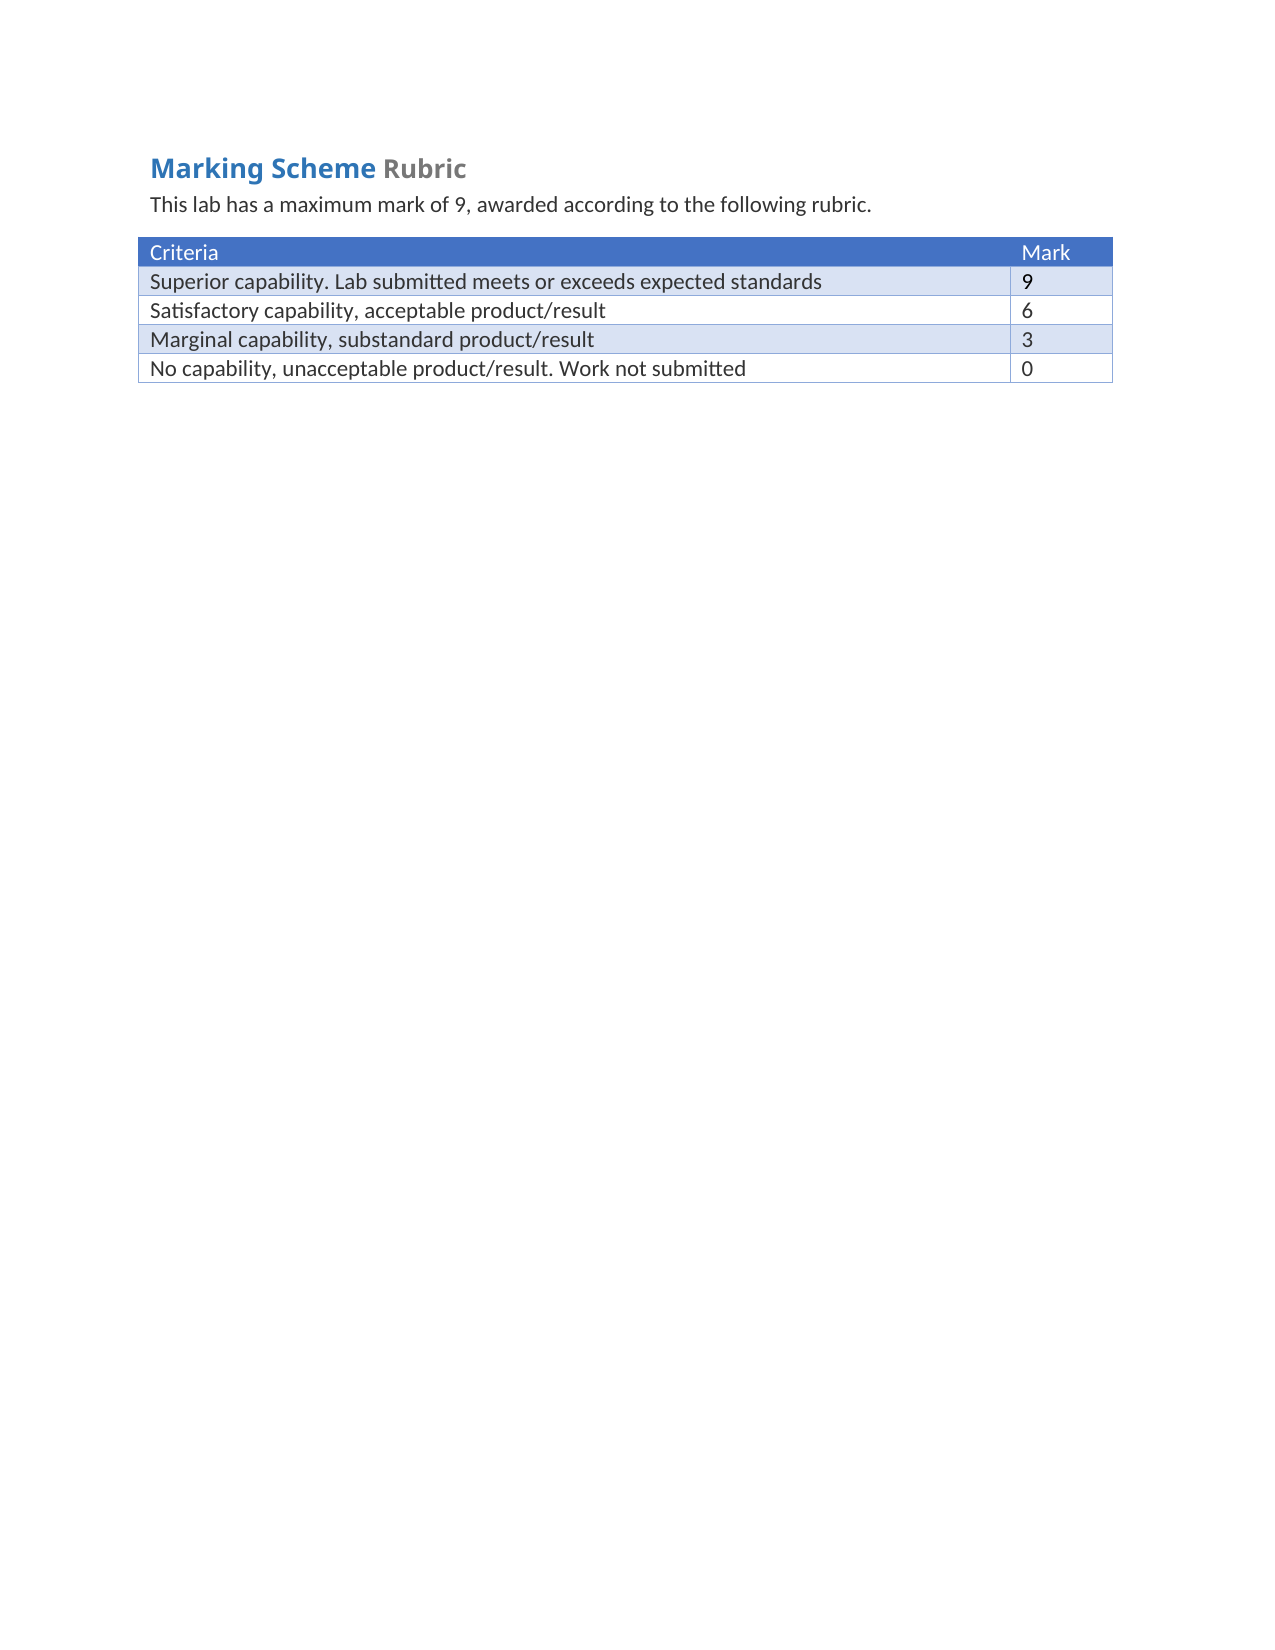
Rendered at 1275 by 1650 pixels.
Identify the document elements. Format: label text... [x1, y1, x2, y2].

table_cell Satisfactory capability, acceptable product/result [139, 296, 1010, 324]
table_header Mark [1011, 238, 1112, 266]
table_cell 0 [1011, 354, 1112, 382]
table_cell 3 [1011, 325, 1112, 353]
table_cell 9 [1011, 267, 1112, 295]
table_cell Superior capability. Lab submitted meets or exceeds expected standards [139, 267, 1010, 295]
subtitle Marking Scheme Rubric [150, 150, 1125, 187]
text This lab has a maximum mark of 9, awarded according to the following rubric. [150, 190, 1125, 218]
table_cell Marginal capability, substandard product/result [139, 325, 1010, 353]
table_cell No capability, unacceptable product/result. Work not submitted [139, 354, 1010, 382]
table_header Criteria [139, 238, 1010, 266]
table_cell 6 [1011, 296, 1112, 324]
